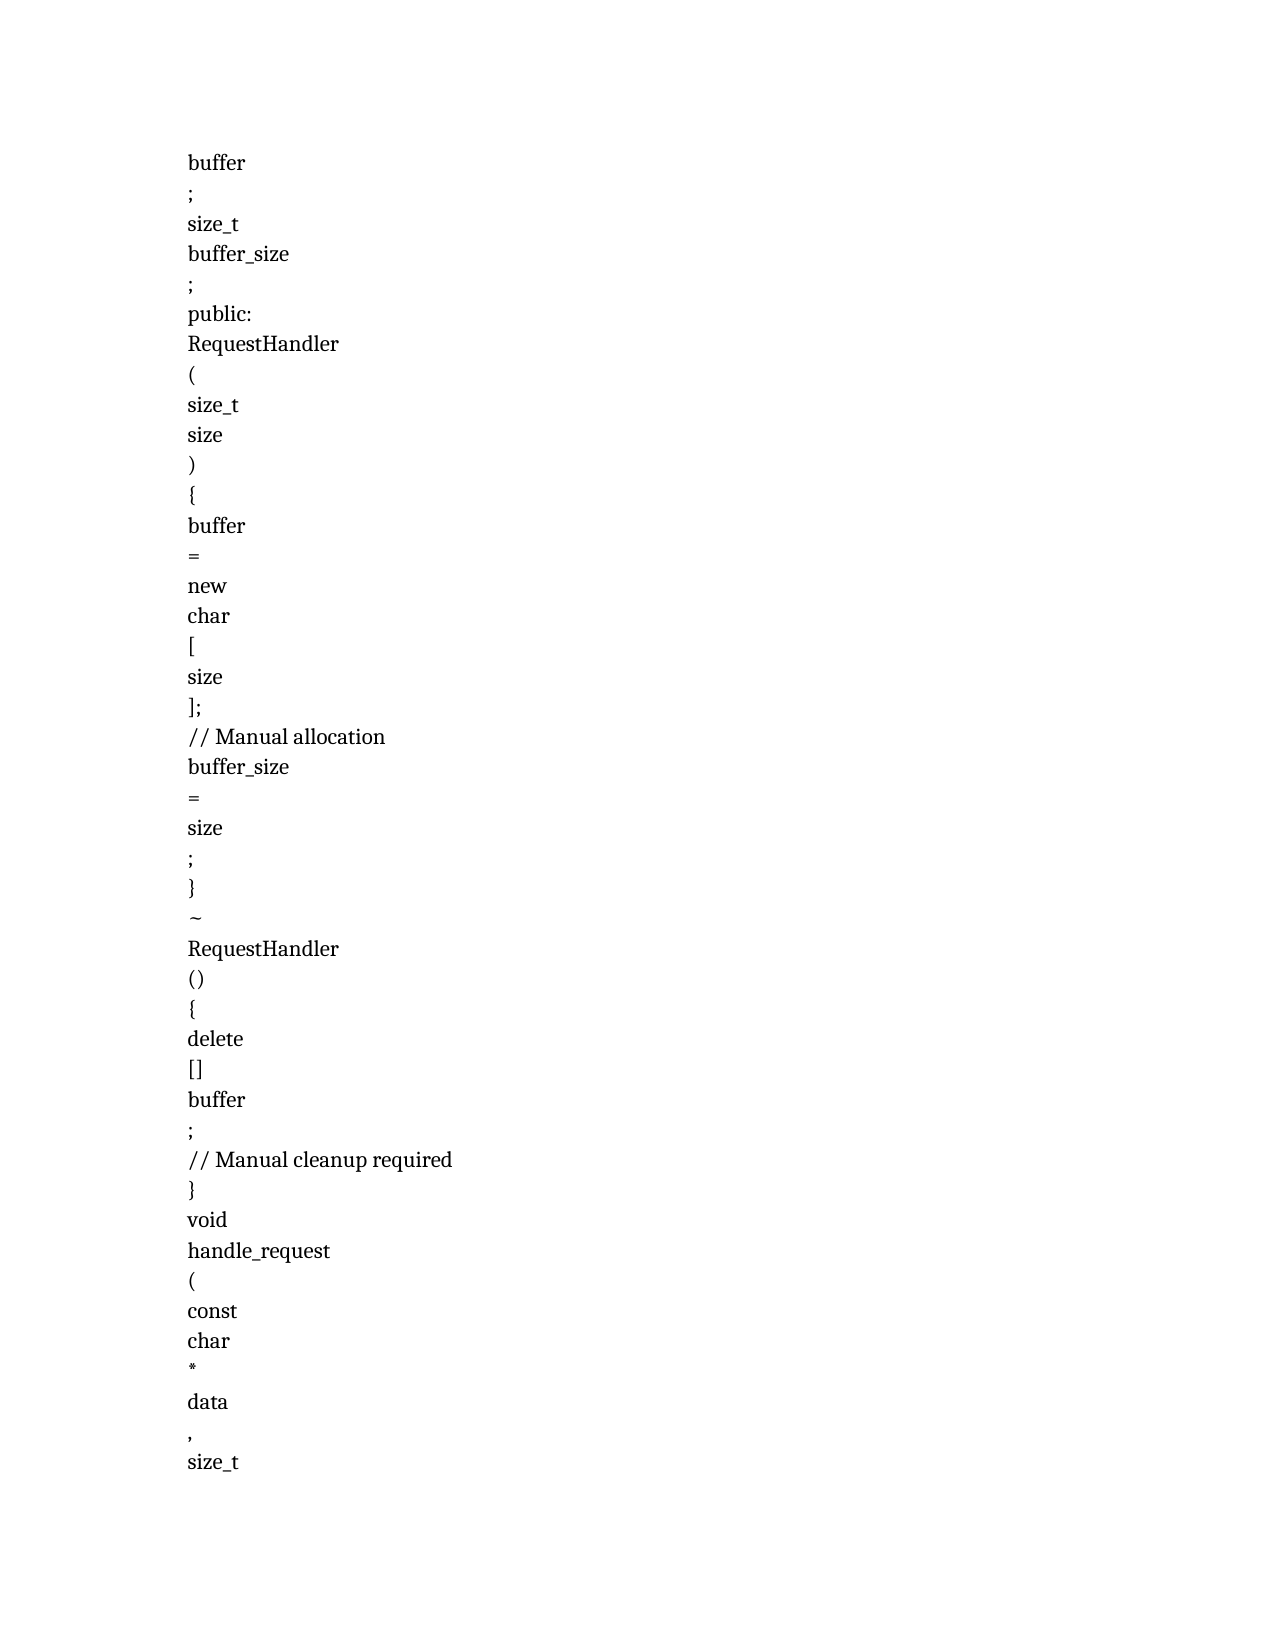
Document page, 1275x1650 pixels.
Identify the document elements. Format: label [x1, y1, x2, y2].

text [187, 150, 1087, 1475]
